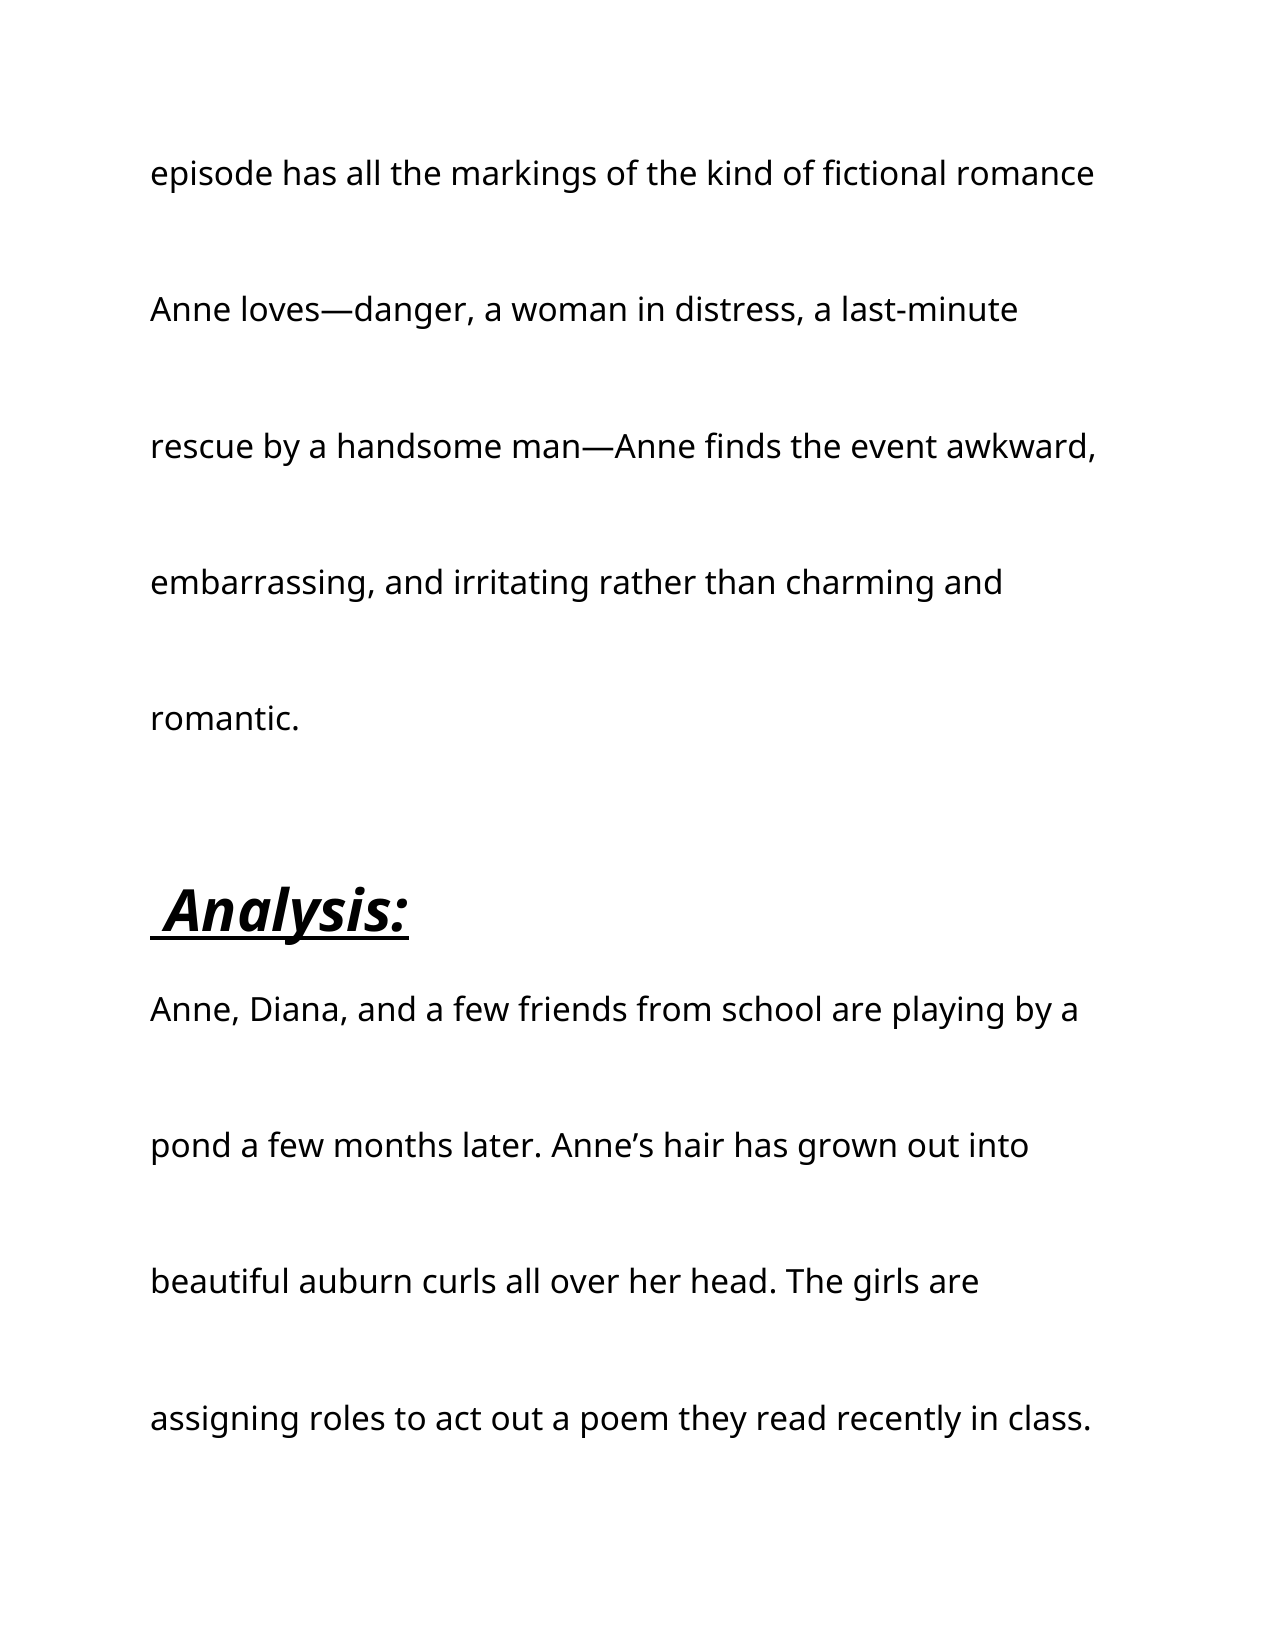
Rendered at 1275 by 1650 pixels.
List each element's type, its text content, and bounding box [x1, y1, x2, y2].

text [150, 986, 1125, 1440]
text Analysis: [150, 869, 1125, 948]
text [150, 150, 1125, 740]
